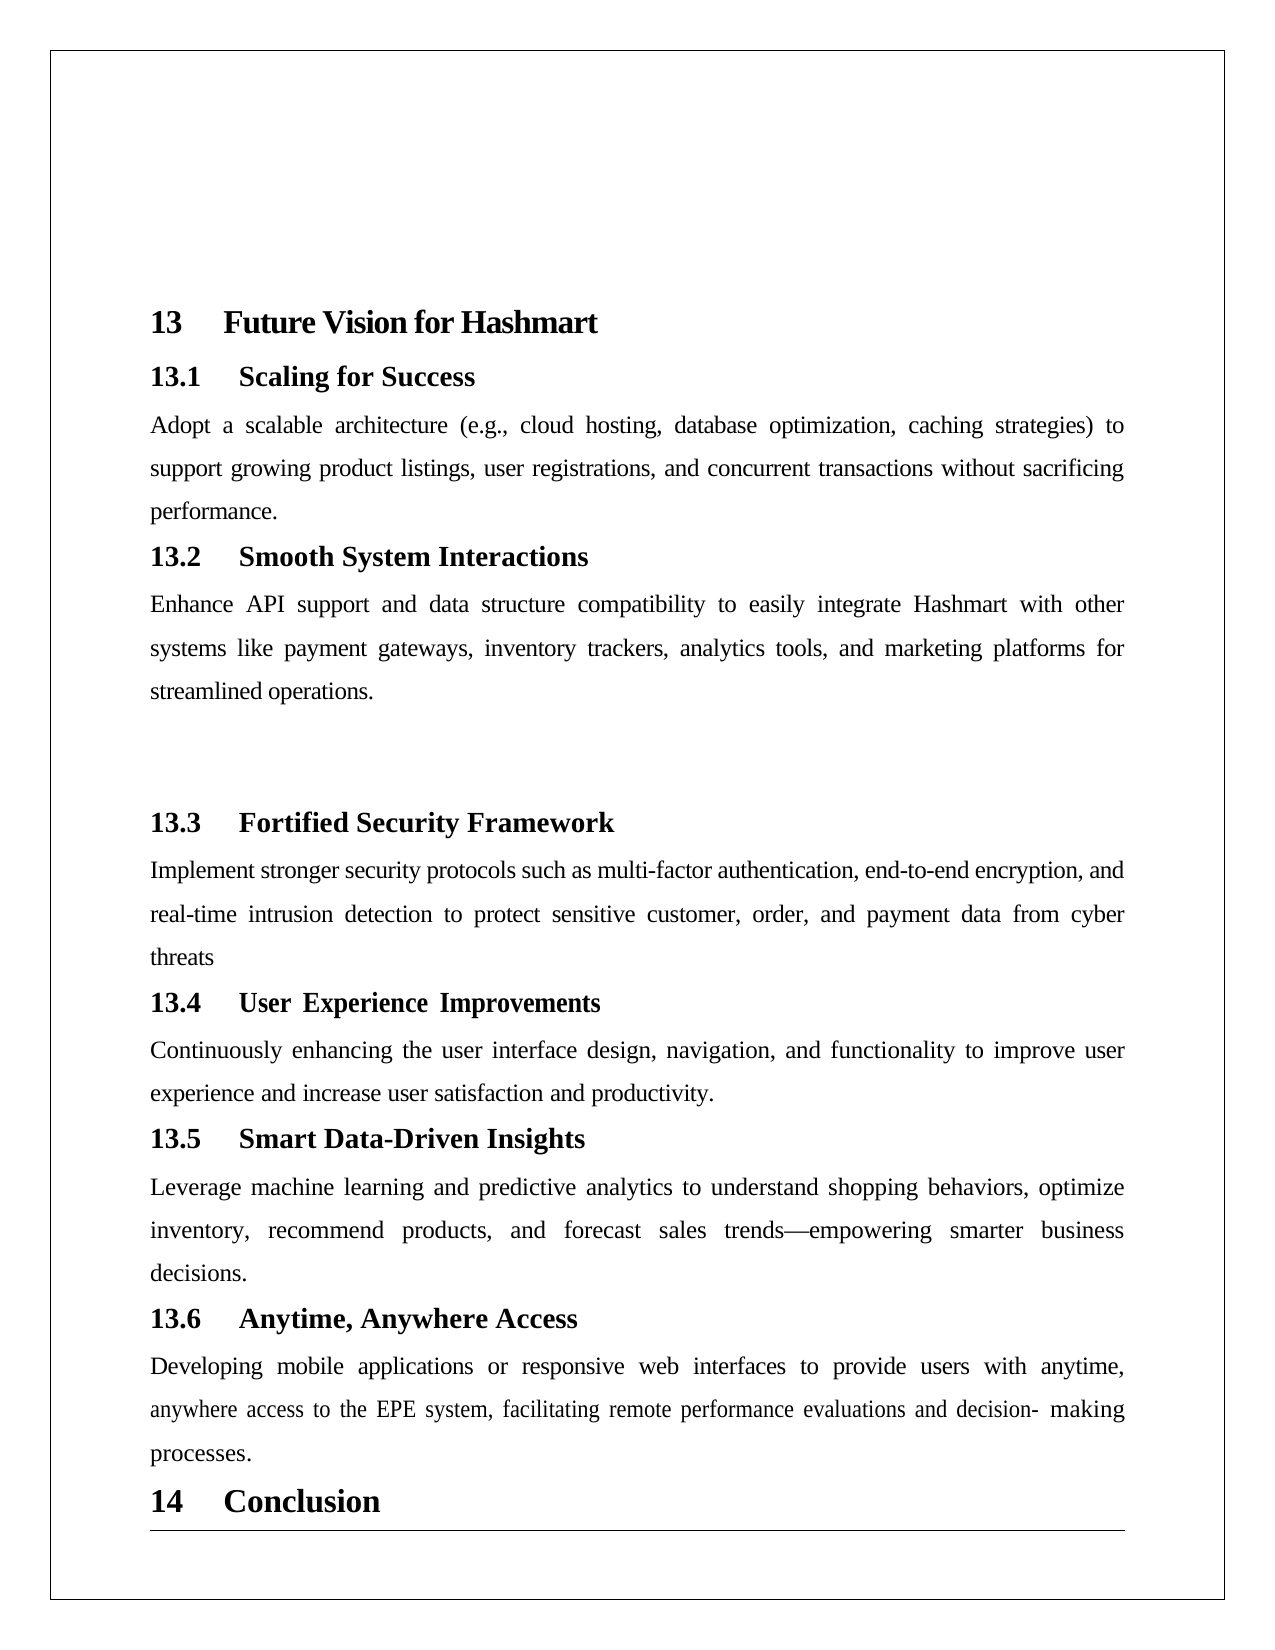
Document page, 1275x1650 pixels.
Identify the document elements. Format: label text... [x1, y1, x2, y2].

subtitle User Experience Improvements [150, 985, 1200, 1018]
text Enhance API support and data structure compatibility to easily integrate Hashmart with other systems like payment gateways, inventory trackers, analytics tools, and marketing platforms for streamlined operations. [150, 589, 1125, 704]
text Leverage machine learning and predictive analytics to understand shopping behaviors, optimize inventory, recommend products, and forecast sales trends—empowering smarter business decisions. [150, 1172, 1125, 1287]
subtitle Scaling for Success [150, 359, 1200, 393]
text Continuously enhancing the user interface design, navigation, and functionality to improve user experience and increase user satisfaction and productivity. [150, 1035, 1125, 1107]
subtitle Anytime, Anywhere Access [150, 1301, 1200, 1335]
subtitle Smooth System Interactions [150, 539, 1200, 573]
subtitle Smart Data-Driven Insights [150, 1121, 1200, 1155]
text Developing mobile applications or responsive web interfaces to provide users with anytime, anywhere access to the EPE system, facilitating remote performance evaluations and decision- making processes. [150, 1351, 1125, 1466]
subtitle Conclusion [150, 1481, 1200, 1519]
text Adopt a scalable architecture (e.g., cloud hosting, database optimization, caching strategies) to support growing product listings, user registrations, and concurrent transactions without sacrificing performance. [150, 410, 1125, 525]
subtitle Fortified Security Framework [150, 805, 1200, 839]
text Implement stronger security protocols such as multi-factor authentication, end-to-end encryption, and real-time intrusion detection to protect sensitive customer, order, and payment data from cyber threats [150, 856, 1125, 971]
subtitle Future Vision for Hashmart [150, 302, 1200, 340]
